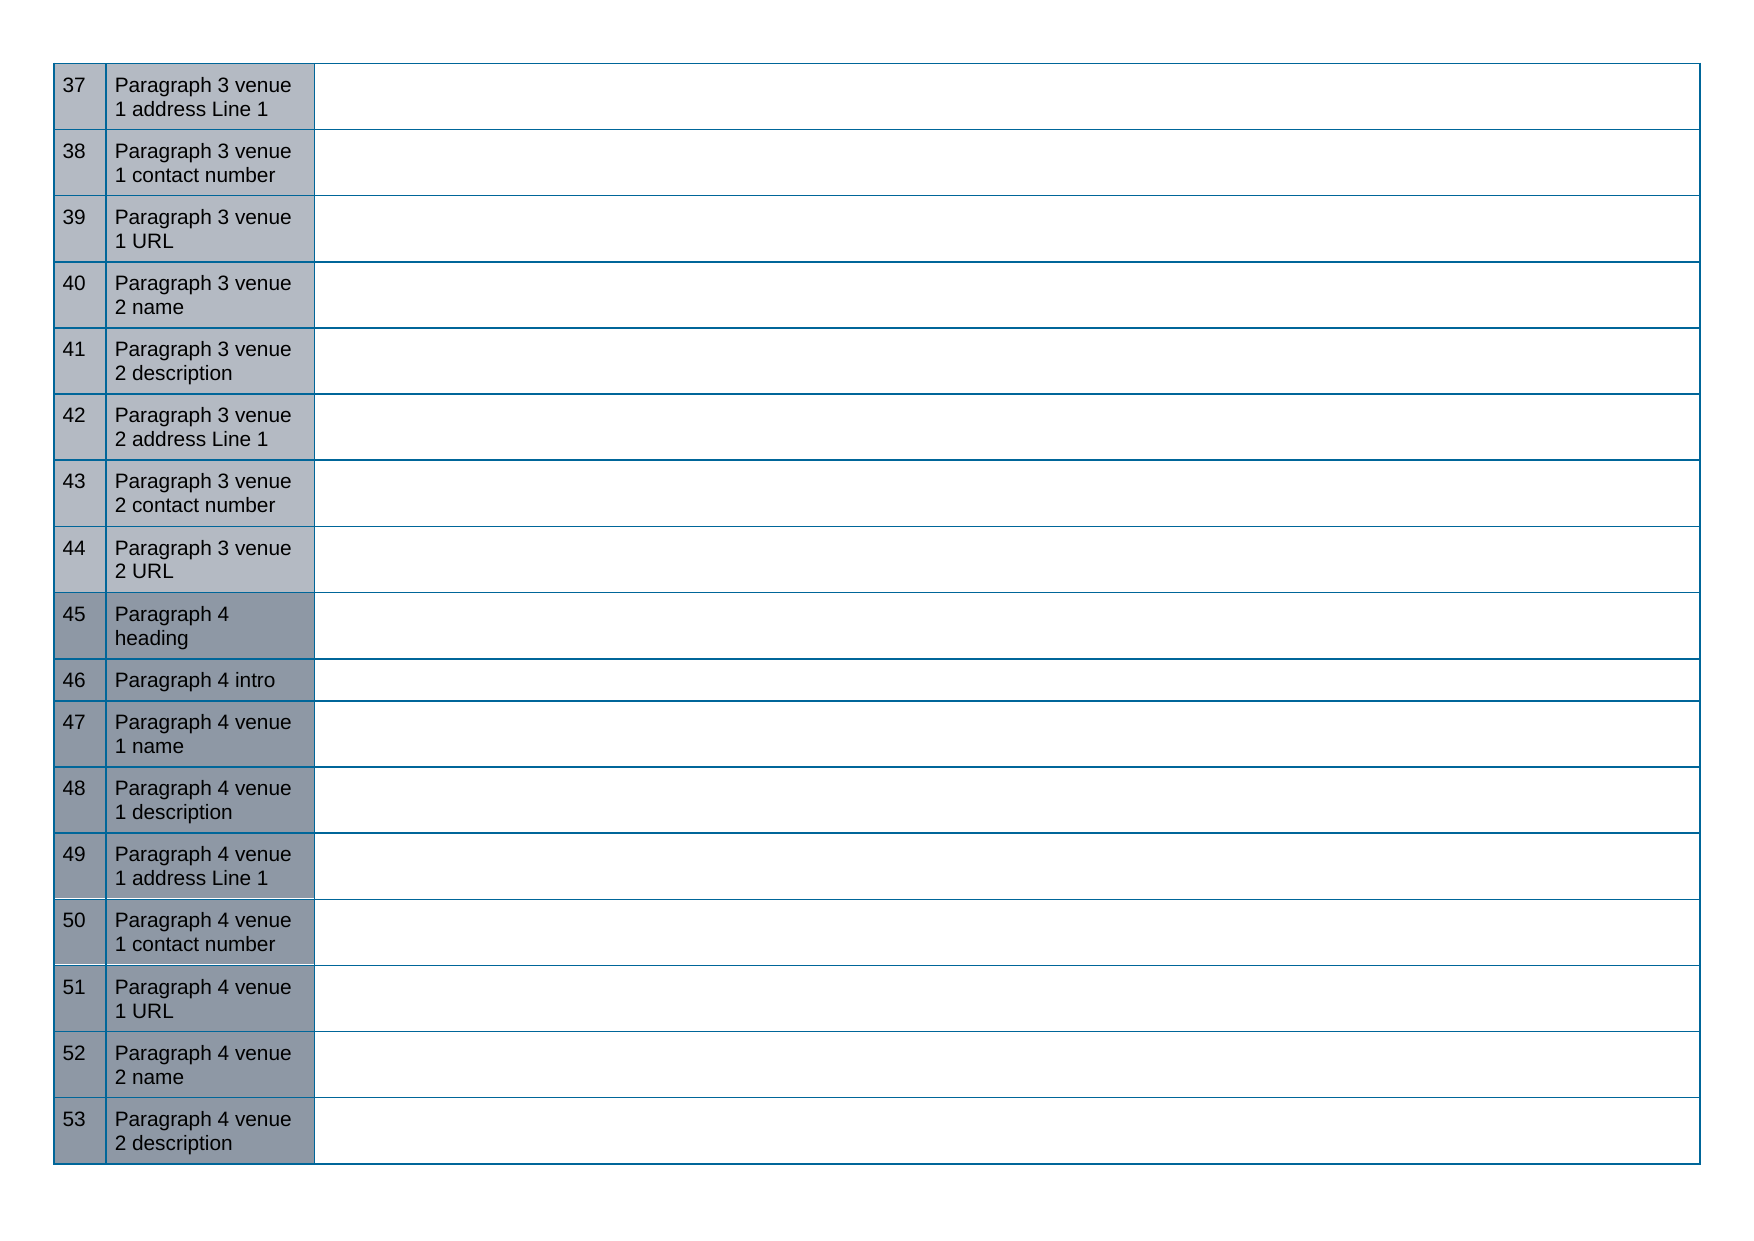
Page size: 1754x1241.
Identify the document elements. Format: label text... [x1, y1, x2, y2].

table_cell Paragraph 3 venue 2 name [107, 263, 314, 327]
table_cell Paragraph 4 venue 1 name [107, 702, 314, 766]
table_cell 51 [55, 966, 105, 1031]
table_cell 40 [55, 263, 105, 327]
table_cell [315, 702, 1699, 766]
table_cell [315, 593, 1699, 658]
table_cell 48 [55, 768, 105, 832]
table_cell 47 [55, 702, 105, 766]
table_cell Paragraph 4 venue 1 URL [107, 966, 314, 1031]
table_cell 42 [55, 395, 105, 459]
table_cell 49 [55, 834, 105, 898]
table_cell Paragraph 3 venue 2 URL [107, 527, 314, 592]
table_cell 45 [55, 593, 105, 658]
table_cell Paragraph 3 venue 1 address Line 1 [107, 64, 314, 129]
table_cell 37 [55, 64, 105, 129]
table_cell [315, 900, 1699, 964]
table_cell 53 [55, 1098, 105, 1163]
table_cell 50 [55, 900, 105, 964]
table_cell 52 [55, 1032, 105, 1097]
table_cell 39 [55, 196, 105, 261]
table_cell [315, 461, 1699, 526]
table_cell [315, 527, 1699, 592]
table_cell Paragraph 4 intro [107, 660, 314, 700]
table_cell Paragraph 4 venue 2 description [107, 1098, 314, 1163]
table_cell Paragraph 4 venue 1 address Line 1 [107, 834, 314, 898]
table_cell [315, 1032, 1699, 1097]
table_cell Paragraph 3 venue 1 URL [107, 196, 314, 261]
table_cell [315, 395, 1699, 459]
table_cell [315, 196, 1699, 261]
table_cell Paragraph 3 venue 2 description [107, 329, 314, 393]
table_cell Paragraph 4 venue 2 name [107, 1032, 314, 1097]
table_cell Paragraph 3 venue 2 address Line 1 [107, 395, 314, 459]
table_cell [315, 1098, 1699, 1163]
table_cell [315, 329, 1699, 393]
table_cell [315, 966, 1699, 1031]
table_cell Paragraph 4 heading [107, 593, 314, 658]
table_cell 43 [55, 461, 105, 526]
table_cell 44 [55, 527, 105, 592]
table_cell 41 [55, 329, 105, 393]
table_cell [315, 130, 1699, 195]
table_cell [315, 64, 1699, 129]
table_cell Paragraph 3 venue 2 contact number [107, 461, 314, 526]
table_cell 46 [55, 660, 105, 700]
table_cell [315, 660, 1699, 700]
table_cell [315, 834, 1699, 898]
table_cell Paragraph 4 venue 1 description [107, 768, 314, 832]
table_cell [315, 263, 1699, 327]
table_cell 38 [55, 130, 105, 195]
table_cell Paragraph 3 venue 1 contact number [107, 130, 314, 195]
table_cell Paragraph 4 venue 1 contact number [107, 900, 314, 964]
table_cell [315, 768, 1699, 832]
